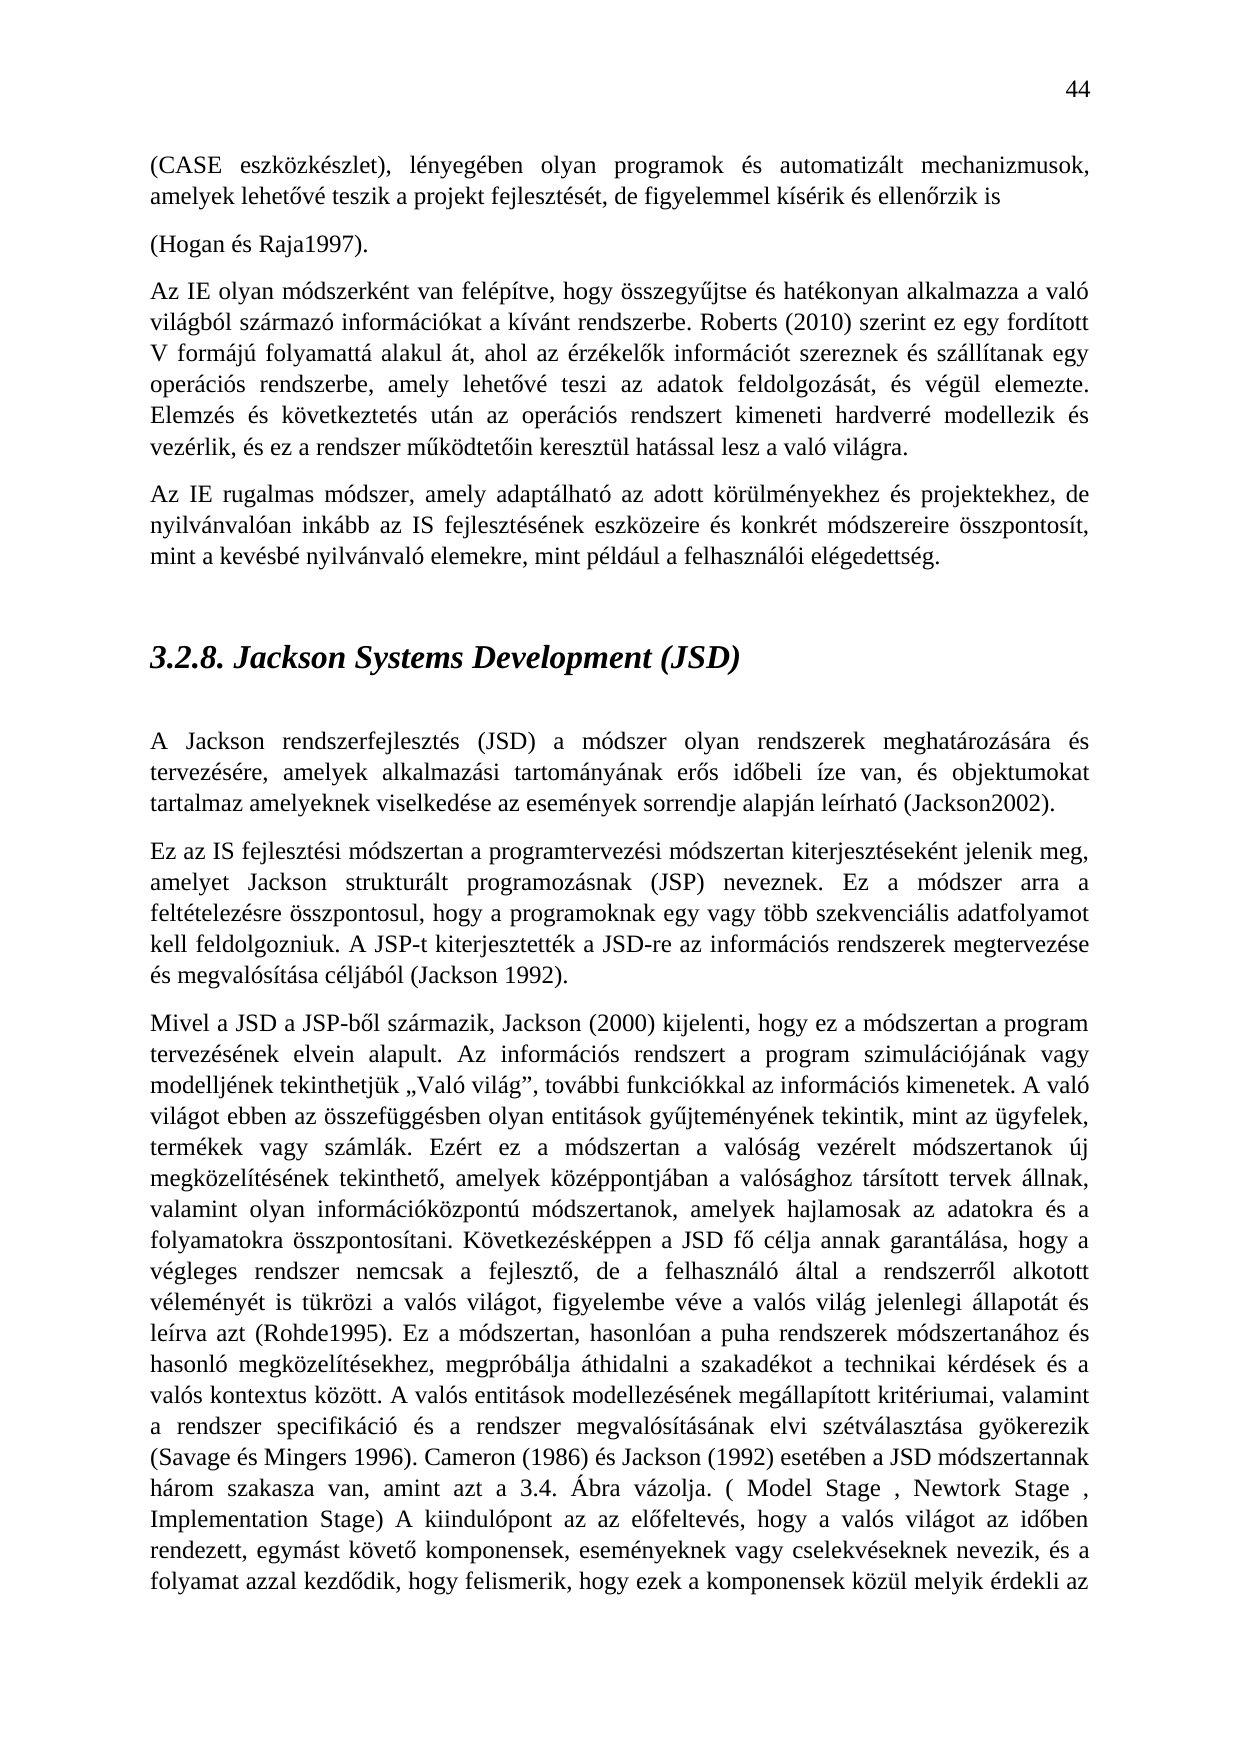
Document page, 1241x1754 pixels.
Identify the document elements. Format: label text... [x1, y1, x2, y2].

text (Hogan és Raja1997). [150, 229, 1090, 257]
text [150, 1008, 1090, 1595]
text Ez az IS fejlesztési módszertan a programtervezési módszertan kiterjesztéseként jelenik meg, amelyet Jackson strukturált programozásnak (JSP) neveznek. Ez a módszer arra a feltételezésre összpontosul, hogy a programoknak egy vagy több szekvenciális adatfolyamot kell feldolgozniuk. A JSP-t kiterjesztették a JSD-re az információs rendszerek megtervezése és megvalósítása céljából (Jackson 1992). [150, 836, 1090, 989]
subtitle 3.2.8. Jackson Systems Development (JSD) [150, 637, 1090, 675]
text Az IE rugalmas módszer, amely adaptálható az adott körülményekhez és projektekhez, de nyilvánvalóan inkább az IS fejlesztésének eszközeire és konkrét módszereire összpontosít, mint a kevésbé nyilvánvaló elemekre, mint például a felhasználói elégedettség. [150, 479, 1090, 570]
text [150, 150, 1090, 210]
text Az IE olyan módszerként van felépítve, hogy összegyűjtse és hatékonyan alkalmazza a való világból származó információkat a kívánt rendszerbe. Roberts (2010) szerint ez egy fordított V formájú folyamattá alakul át, ahol az érzékelők információt szereznek és szállítanak egy operációs rendszerbe, amely lehetővé teszi az adatok feldolgozását, és végül elemezte. Elemzés és következtetés után az operációs rendszert kimeneti hardverré modellezik és vezérlik, és ez a rendszer működtetőin keresztül hatással lesz a való világra. [150, 276, 1090, 460]
text A Jackson rendszerfejlesztés (JSD) a módszer olyan rendszerek meghatározására és tervezésére, amelyek alkalmazási tartományának erős időbeli íze van, és objektumokat tartalmaz amelyeknek viselkedése az események sorrendje alapján leírható (Jackson2002). [150, 726, 1090, 817]
